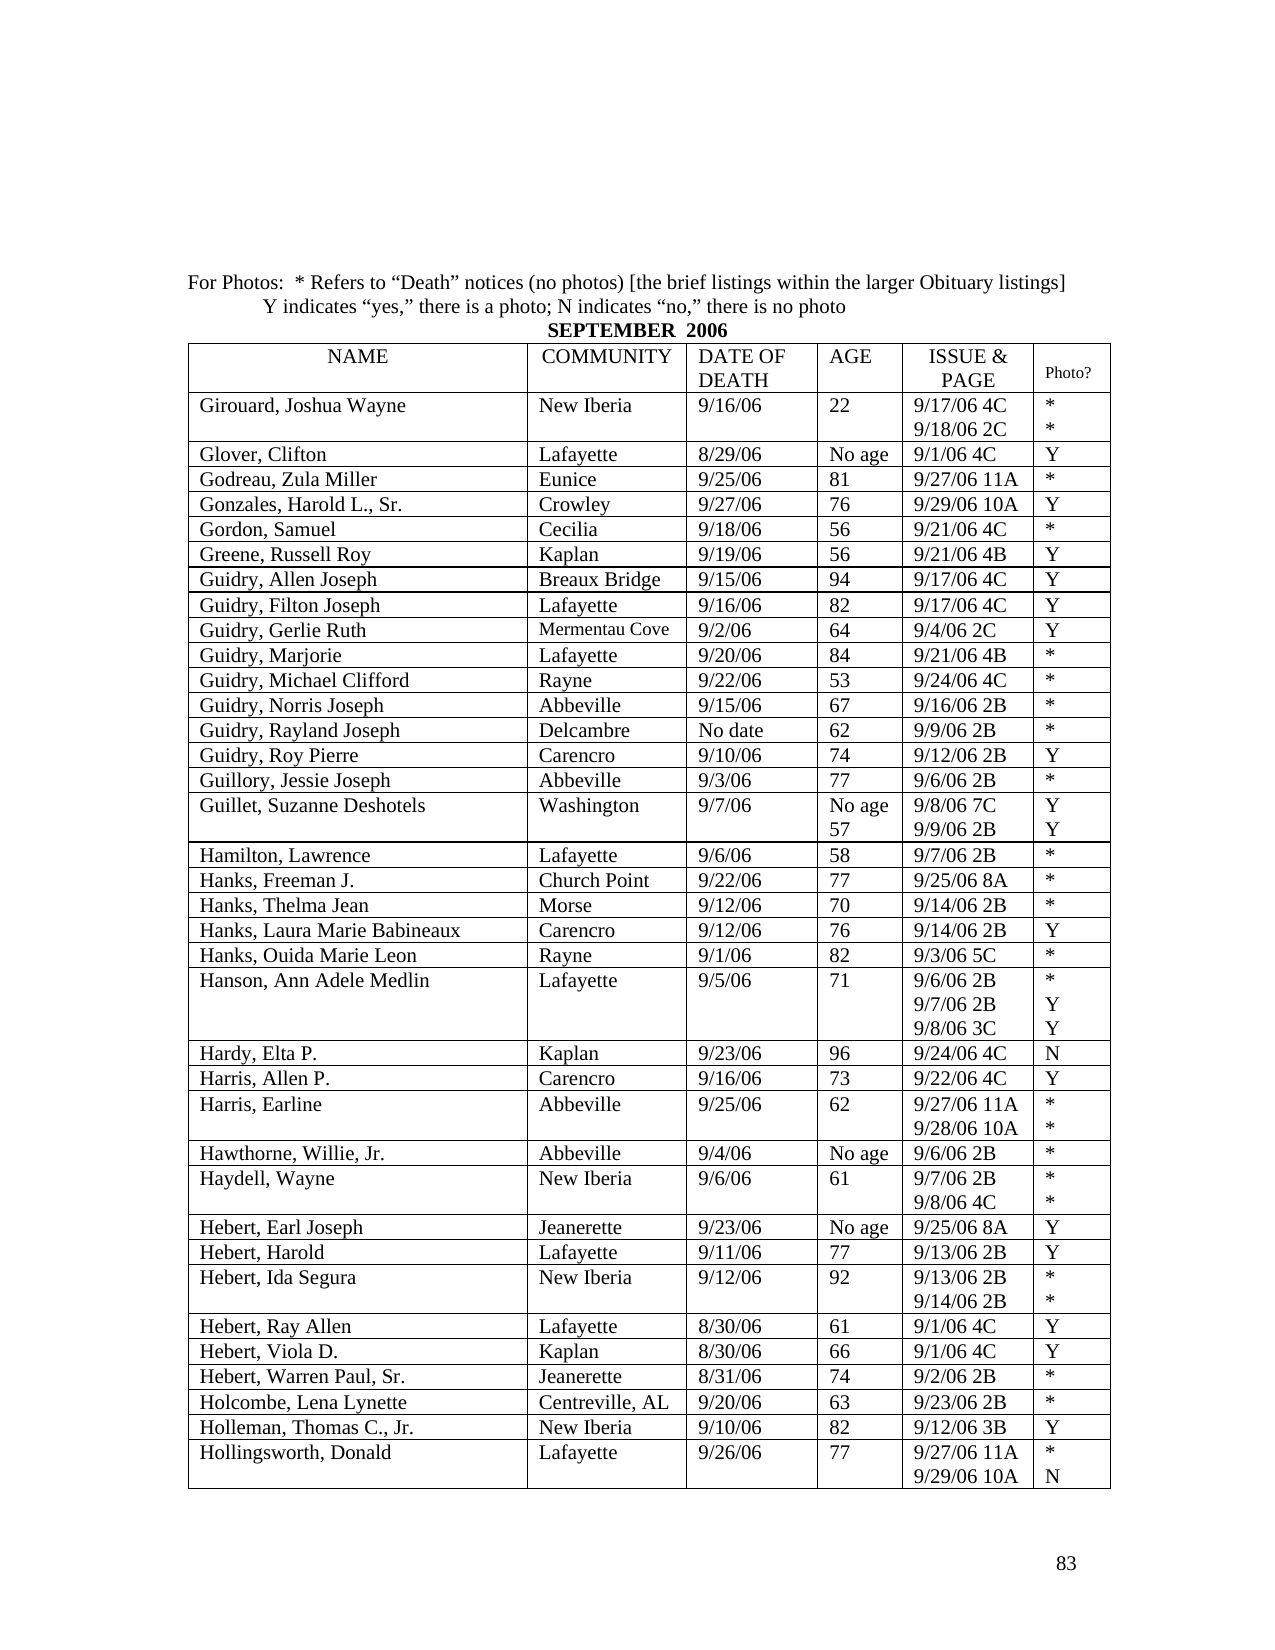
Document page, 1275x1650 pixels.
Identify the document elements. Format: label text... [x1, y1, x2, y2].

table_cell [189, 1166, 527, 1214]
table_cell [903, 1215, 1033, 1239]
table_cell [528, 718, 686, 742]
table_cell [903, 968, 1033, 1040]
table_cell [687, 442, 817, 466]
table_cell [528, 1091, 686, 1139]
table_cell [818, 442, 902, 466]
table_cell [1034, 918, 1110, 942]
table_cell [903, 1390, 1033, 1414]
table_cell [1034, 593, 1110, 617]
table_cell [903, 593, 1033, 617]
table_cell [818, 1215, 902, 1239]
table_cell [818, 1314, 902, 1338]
text For Photos: * Refers to “Death” notices (no photos) [the brief listings within the larger Obituary listings] [187, 270, 1087, 294]
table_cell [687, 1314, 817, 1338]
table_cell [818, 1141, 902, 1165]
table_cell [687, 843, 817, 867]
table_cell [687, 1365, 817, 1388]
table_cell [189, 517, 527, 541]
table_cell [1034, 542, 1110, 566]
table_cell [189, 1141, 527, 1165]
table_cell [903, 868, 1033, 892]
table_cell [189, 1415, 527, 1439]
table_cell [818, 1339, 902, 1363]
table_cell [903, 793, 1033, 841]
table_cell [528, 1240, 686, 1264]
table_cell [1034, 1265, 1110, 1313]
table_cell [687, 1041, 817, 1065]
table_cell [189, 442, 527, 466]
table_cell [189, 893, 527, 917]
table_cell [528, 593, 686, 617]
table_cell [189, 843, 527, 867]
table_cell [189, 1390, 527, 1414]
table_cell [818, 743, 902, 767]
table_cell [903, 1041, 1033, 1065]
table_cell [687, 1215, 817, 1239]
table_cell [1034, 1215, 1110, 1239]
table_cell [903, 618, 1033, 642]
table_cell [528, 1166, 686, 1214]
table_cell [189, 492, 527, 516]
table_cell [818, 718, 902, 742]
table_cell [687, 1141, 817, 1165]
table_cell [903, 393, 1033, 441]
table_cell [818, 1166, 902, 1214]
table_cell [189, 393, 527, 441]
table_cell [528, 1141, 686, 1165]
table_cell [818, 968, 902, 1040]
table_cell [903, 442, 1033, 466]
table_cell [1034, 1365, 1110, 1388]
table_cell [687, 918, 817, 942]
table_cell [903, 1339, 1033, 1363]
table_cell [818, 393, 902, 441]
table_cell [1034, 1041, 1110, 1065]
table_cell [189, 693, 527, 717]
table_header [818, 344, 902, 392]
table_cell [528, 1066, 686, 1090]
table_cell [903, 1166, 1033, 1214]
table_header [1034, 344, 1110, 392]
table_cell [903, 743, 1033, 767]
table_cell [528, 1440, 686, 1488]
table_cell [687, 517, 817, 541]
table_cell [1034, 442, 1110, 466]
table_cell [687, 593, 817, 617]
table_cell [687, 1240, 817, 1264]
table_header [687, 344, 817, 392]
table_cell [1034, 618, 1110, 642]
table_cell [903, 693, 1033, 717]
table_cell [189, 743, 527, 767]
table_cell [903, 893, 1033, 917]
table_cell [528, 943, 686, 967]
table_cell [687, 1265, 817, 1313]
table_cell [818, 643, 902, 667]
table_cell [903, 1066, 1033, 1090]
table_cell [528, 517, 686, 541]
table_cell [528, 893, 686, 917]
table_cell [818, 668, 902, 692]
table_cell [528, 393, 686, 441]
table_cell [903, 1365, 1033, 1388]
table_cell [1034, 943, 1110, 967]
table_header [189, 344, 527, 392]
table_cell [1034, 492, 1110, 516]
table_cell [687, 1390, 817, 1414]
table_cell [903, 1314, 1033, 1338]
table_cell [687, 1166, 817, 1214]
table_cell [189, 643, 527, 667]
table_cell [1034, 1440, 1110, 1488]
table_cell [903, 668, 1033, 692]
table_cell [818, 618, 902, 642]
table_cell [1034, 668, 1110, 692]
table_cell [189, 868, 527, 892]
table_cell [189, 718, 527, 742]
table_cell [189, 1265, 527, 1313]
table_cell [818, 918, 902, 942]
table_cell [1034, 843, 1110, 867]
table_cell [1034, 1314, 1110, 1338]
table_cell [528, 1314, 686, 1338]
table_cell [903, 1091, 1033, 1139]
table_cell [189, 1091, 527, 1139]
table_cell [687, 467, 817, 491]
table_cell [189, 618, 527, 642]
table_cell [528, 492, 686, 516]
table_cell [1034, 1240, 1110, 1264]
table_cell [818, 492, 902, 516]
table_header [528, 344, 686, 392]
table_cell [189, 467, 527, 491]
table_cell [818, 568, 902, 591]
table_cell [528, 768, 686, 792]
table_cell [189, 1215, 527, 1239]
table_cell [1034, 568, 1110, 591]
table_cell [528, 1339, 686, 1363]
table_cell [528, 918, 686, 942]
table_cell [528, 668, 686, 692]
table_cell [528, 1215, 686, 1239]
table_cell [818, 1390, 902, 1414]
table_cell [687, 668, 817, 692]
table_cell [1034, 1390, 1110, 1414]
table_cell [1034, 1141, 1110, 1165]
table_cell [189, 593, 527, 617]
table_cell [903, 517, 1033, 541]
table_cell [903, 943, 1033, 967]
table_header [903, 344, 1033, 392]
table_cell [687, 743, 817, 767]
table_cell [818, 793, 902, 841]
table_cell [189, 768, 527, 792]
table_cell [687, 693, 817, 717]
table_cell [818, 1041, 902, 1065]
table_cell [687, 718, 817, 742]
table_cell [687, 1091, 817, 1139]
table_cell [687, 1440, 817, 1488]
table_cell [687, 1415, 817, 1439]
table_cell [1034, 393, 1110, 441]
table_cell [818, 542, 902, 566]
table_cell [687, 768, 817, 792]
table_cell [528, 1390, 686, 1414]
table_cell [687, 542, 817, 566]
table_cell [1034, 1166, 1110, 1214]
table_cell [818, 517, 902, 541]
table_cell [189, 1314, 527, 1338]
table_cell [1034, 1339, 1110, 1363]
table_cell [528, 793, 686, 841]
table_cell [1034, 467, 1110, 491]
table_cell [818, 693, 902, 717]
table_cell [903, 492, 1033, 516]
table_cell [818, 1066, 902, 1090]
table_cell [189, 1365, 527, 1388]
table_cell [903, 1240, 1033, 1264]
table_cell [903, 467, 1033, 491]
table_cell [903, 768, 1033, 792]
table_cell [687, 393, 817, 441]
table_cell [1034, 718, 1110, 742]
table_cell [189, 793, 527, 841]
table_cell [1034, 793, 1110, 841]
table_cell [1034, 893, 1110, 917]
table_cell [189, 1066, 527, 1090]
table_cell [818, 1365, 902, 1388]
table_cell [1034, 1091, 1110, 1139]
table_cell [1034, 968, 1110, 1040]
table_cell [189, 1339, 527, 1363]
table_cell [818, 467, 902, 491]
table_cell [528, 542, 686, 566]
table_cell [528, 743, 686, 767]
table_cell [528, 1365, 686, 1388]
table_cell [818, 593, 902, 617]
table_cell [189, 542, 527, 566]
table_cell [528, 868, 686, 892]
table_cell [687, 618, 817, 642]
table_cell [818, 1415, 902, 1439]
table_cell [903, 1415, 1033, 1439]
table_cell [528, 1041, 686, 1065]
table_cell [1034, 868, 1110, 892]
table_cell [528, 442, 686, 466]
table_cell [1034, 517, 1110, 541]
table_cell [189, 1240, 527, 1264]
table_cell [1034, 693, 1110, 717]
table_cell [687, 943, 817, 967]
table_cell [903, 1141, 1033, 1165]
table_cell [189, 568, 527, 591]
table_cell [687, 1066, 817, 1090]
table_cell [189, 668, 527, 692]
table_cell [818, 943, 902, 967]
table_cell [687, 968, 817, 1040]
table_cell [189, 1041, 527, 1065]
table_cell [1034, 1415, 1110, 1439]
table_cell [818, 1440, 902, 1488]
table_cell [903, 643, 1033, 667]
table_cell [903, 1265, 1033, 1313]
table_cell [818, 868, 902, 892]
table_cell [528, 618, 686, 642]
text Y indicates “yes,” there is a photo; N indicates “no,” there is no photo [187, 294, 1087, 318]
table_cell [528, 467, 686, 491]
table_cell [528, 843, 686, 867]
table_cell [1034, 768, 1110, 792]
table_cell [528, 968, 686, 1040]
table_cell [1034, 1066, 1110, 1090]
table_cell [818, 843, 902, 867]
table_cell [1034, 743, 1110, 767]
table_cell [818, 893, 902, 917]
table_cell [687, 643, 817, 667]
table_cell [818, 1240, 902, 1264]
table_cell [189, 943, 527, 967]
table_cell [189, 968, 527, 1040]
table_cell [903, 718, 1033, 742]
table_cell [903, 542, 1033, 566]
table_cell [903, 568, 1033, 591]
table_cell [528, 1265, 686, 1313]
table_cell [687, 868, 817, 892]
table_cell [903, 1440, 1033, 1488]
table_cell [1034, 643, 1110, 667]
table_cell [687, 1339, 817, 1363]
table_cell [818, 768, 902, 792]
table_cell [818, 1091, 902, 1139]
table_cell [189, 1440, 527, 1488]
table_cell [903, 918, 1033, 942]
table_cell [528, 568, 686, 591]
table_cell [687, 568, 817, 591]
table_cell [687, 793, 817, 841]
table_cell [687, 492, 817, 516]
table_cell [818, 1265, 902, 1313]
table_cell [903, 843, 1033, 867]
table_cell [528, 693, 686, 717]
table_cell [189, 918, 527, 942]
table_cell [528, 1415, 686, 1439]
text SEPTEMBER 2006 [187, 318, 1087, 342]
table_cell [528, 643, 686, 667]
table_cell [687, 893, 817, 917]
